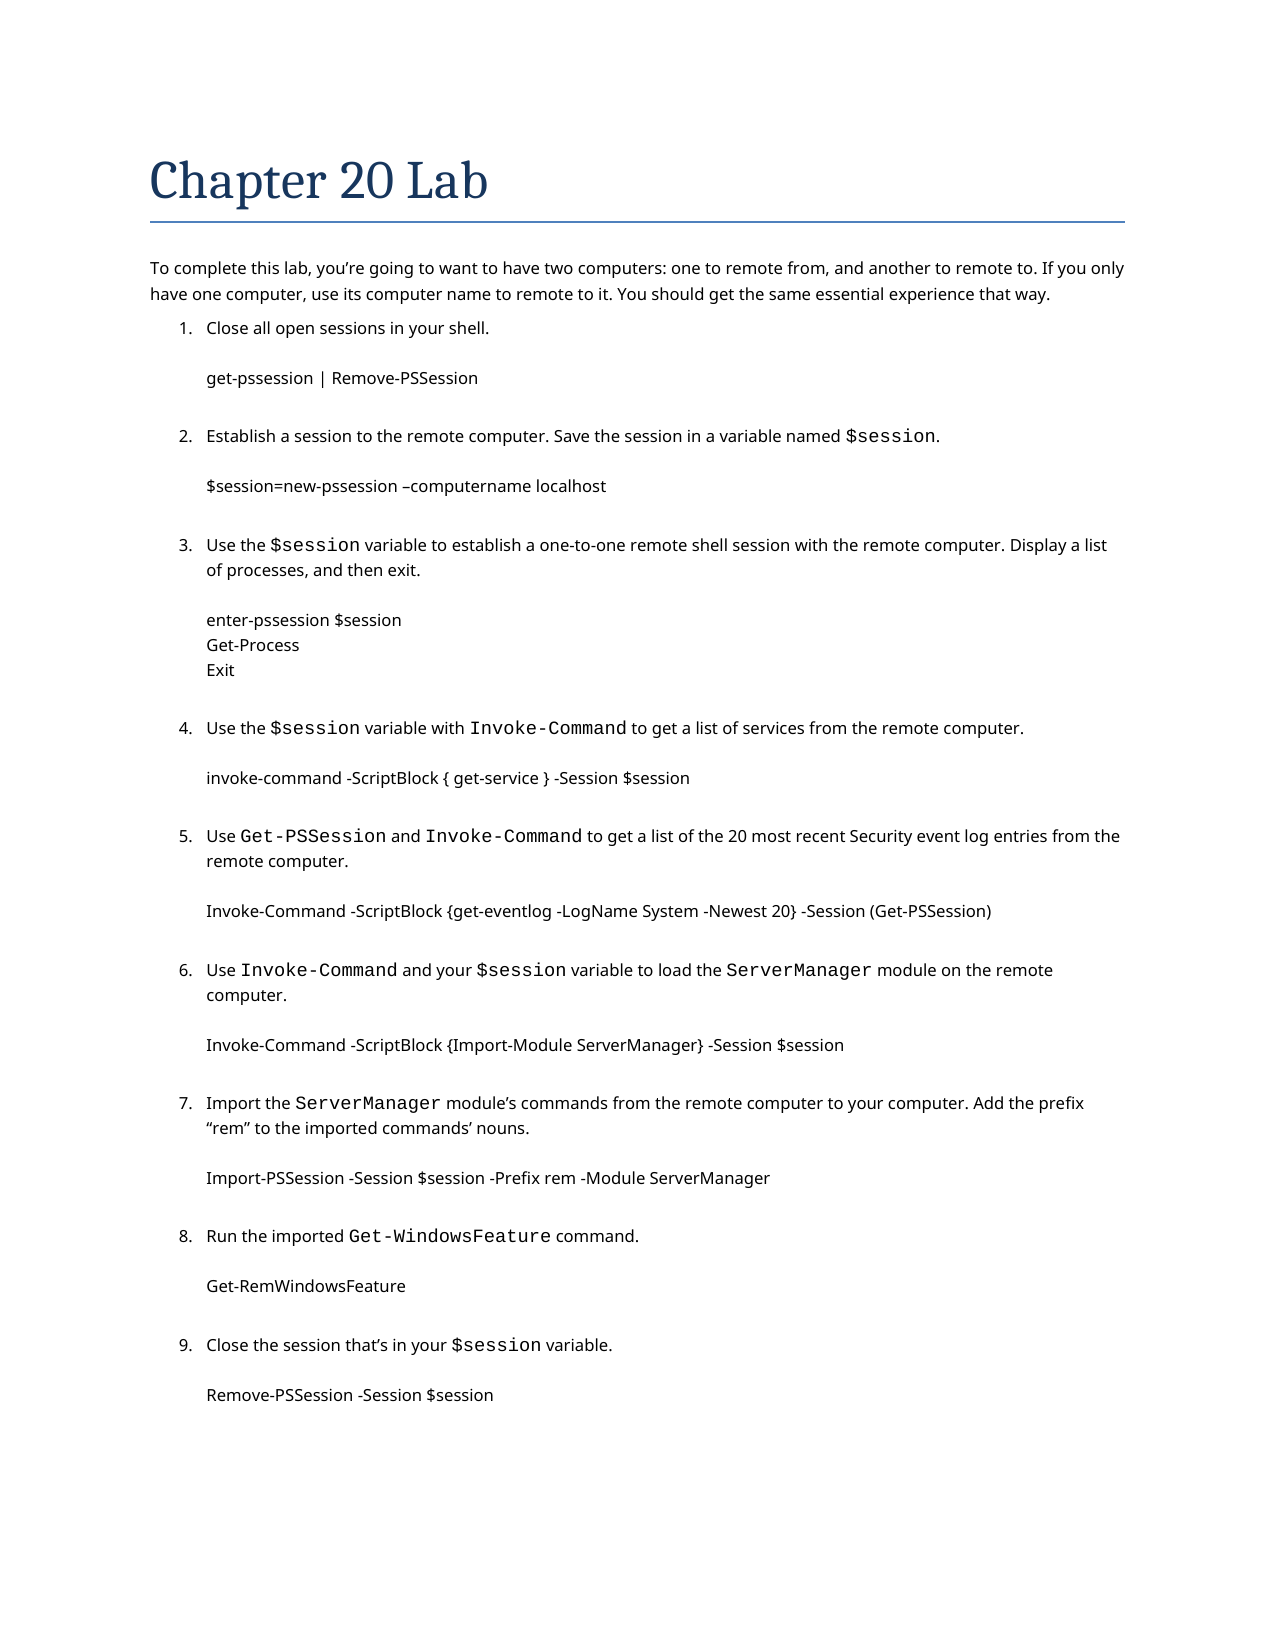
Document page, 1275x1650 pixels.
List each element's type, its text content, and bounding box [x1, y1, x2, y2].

list Use the $session variable with Invoke-Command to get a list of services from the remote computer. invoke-command -ScriptBlock { get-service } -Session $session [178, 714, 1125, 814]
list Use Invoke-Command and your $session variable to load the ServerManager module on the remote computer. Invoke-Command -ScriptBlock {Import-Module ServerManager} -Session $session [178, 956, 1125, 1081]
list Establish a session to the remote computer. Save the session in a variable named $session. $session=new-pssession –computername localhost [178, 423, 1125, 523]
list Close the session that’s in your $session variable. Remove-PSSession -Session $session [178, 1331, 1125, 1431]
list Use Get-PSSession and Invoke-Command to get a list of the 20 most recent Security event log entries from the remote computer. Invoke-Command -ScriptBlock {get-eventlog -LogName System -Newest 20} -Session (Get-PSSession) [178, 823, 1125, 948]
title Chapter 20 Lab [150, 150, 1125, 221]
list Run the imported Get-WindowsFeature command. Get-RemWindowsFeature [178, 1223, 1125, 1323]
text To complete this lab, you’re going to want to have two computers: one to remote from, and another to remote to. If you only have one computer, use its computer name to remote to it. You should get the same essential experience that way. [150, 254, 1125, 306]
list Use the $session variable to establish a one-to-one remote shell session with the remote computer. Display a list of processes, and then exit. enter-pssession $session Get-Process Exit [178, 531, 1125, 706]
list Import the ServerManager module’s commands from the remote computer to your computer. Add the prefix “rem” to the imported commands’ nouns. Import-PSSession -Session $session -Prefix rem -Module ServerManager [178, 1089, 1125, 1214]
list Close all open sessions in your shell. get-pssession | Remove-PSSession [178, 314, 1125, 414]
